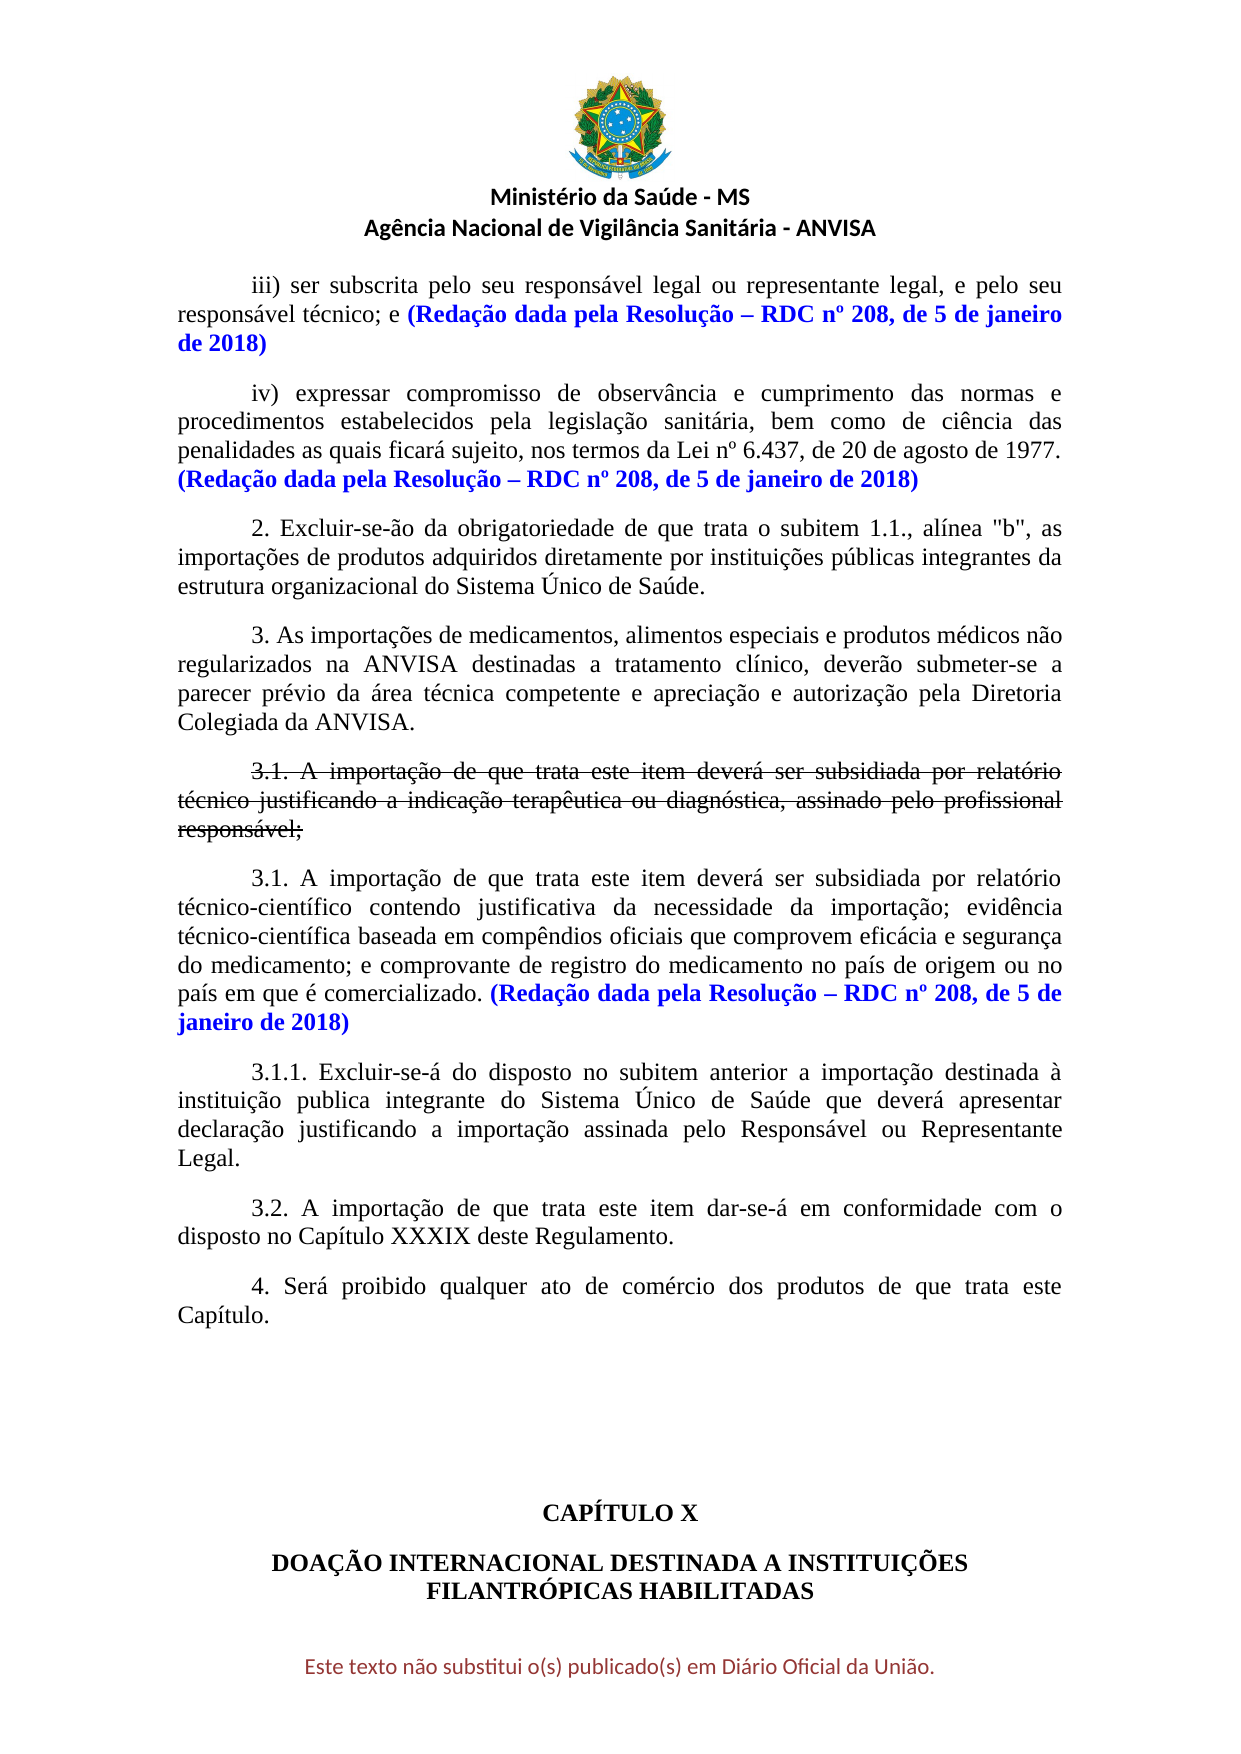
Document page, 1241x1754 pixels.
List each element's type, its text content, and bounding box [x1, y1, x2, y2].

text 3.1.1. Excluir-se-á do disposto no subitem anterior a importação destinada à instituição publica integrante do Sistema Único de Saúde que deverá apresentar declaração justificando a importação assinada pelo Responsável ou Representante Legal. [177, 1057, 1063, 1172]
text 3.1. A importação de que trata este item deverá ser subsidiada por relatório técnico justificando a indicação terapêutica ou diagnóstica, assinado pelo profissional responsável; [177, 756, 1063, 801]
text 3.1. A importação de que trata este item deverá ser subsidiada por relatório técnico justificando a indicação terapêutica ou diagnóstica, assinado pelo profissional responsável; [177, 802, 1063, 843]
text 3.1. A importação de que trata este item deverá ser subsidiada por relatório técnico-científico contendo justificativa da necessidade da importação; evidência técnico-científica baseada em compêndios oficiais que comprovem eficácia e segurança do medicamento; e comprovante de registro do medicamento no país de origem ou no país em que é comercializado. (Redação dada pela Resolução – RDC nº 208, de 5 de janeiro de 2018) [177, 863, 1063, 1036]
text DOAÇÃO INTERNACIONAL DESTINADA A INSTITUIÇÕES FILANTRÓPICAS HABILITADAS [177, 1548, 1063, 1605]
text 3. As importações de medicamentos, alimentos especiais e produtos médicos não regularizados na ANVISA destinadas a tratamento clínico, deverão submeter-se a parecer prévio da área técnica competente e apreciação e autorização pela Diretoria Colegiada da ANVISA. [177, 621, 1063, 736]
text 3.2. A importação de que trata este item dar-se-á em conformidade com o disposto no Capítulo XXXIX deste Regulamento. [177, 1193, 1063, 1250]
text 4. Será proibido qualquer ato de comércio dos produtos de que trata este Capítulo. [177, 1271, 1063, 1328]
text CAPÍTULO X [177, 1498, 1063, 1527]
text iii) ser subscrita pelo seu responsável legal ou representante legal, e pelo seu responsável técnico; e (Redação dada pela Resolução – RDC nº 208, de 5 de janeiro de 2018) [177, 271, 1063, 357]
picture [565, 73, 675, 182]
text 2. Excluir-se-ão da obrigatoriedade de que trata o subitem 1.1., alínea "b", as importações de produtos adquiridos diretamente por instituições públicas integrantes da estrutura organizacional do Sistema Único de Saúde. [177, 513, 1063, 600]
text iv) expressar compromisso de observância e cumprimento das normas e procedimentos estabelecidos pela legislação sanitária, bem como de ciência das penalidades as quais ficará sujeito, nos termos da Lei nº 6.437, de 20 de agosto de 1977. (Redação dada pela Resolução – RDC nº 208, de 5 de janeiro de 2018) [177, 378, 1063, 493]
